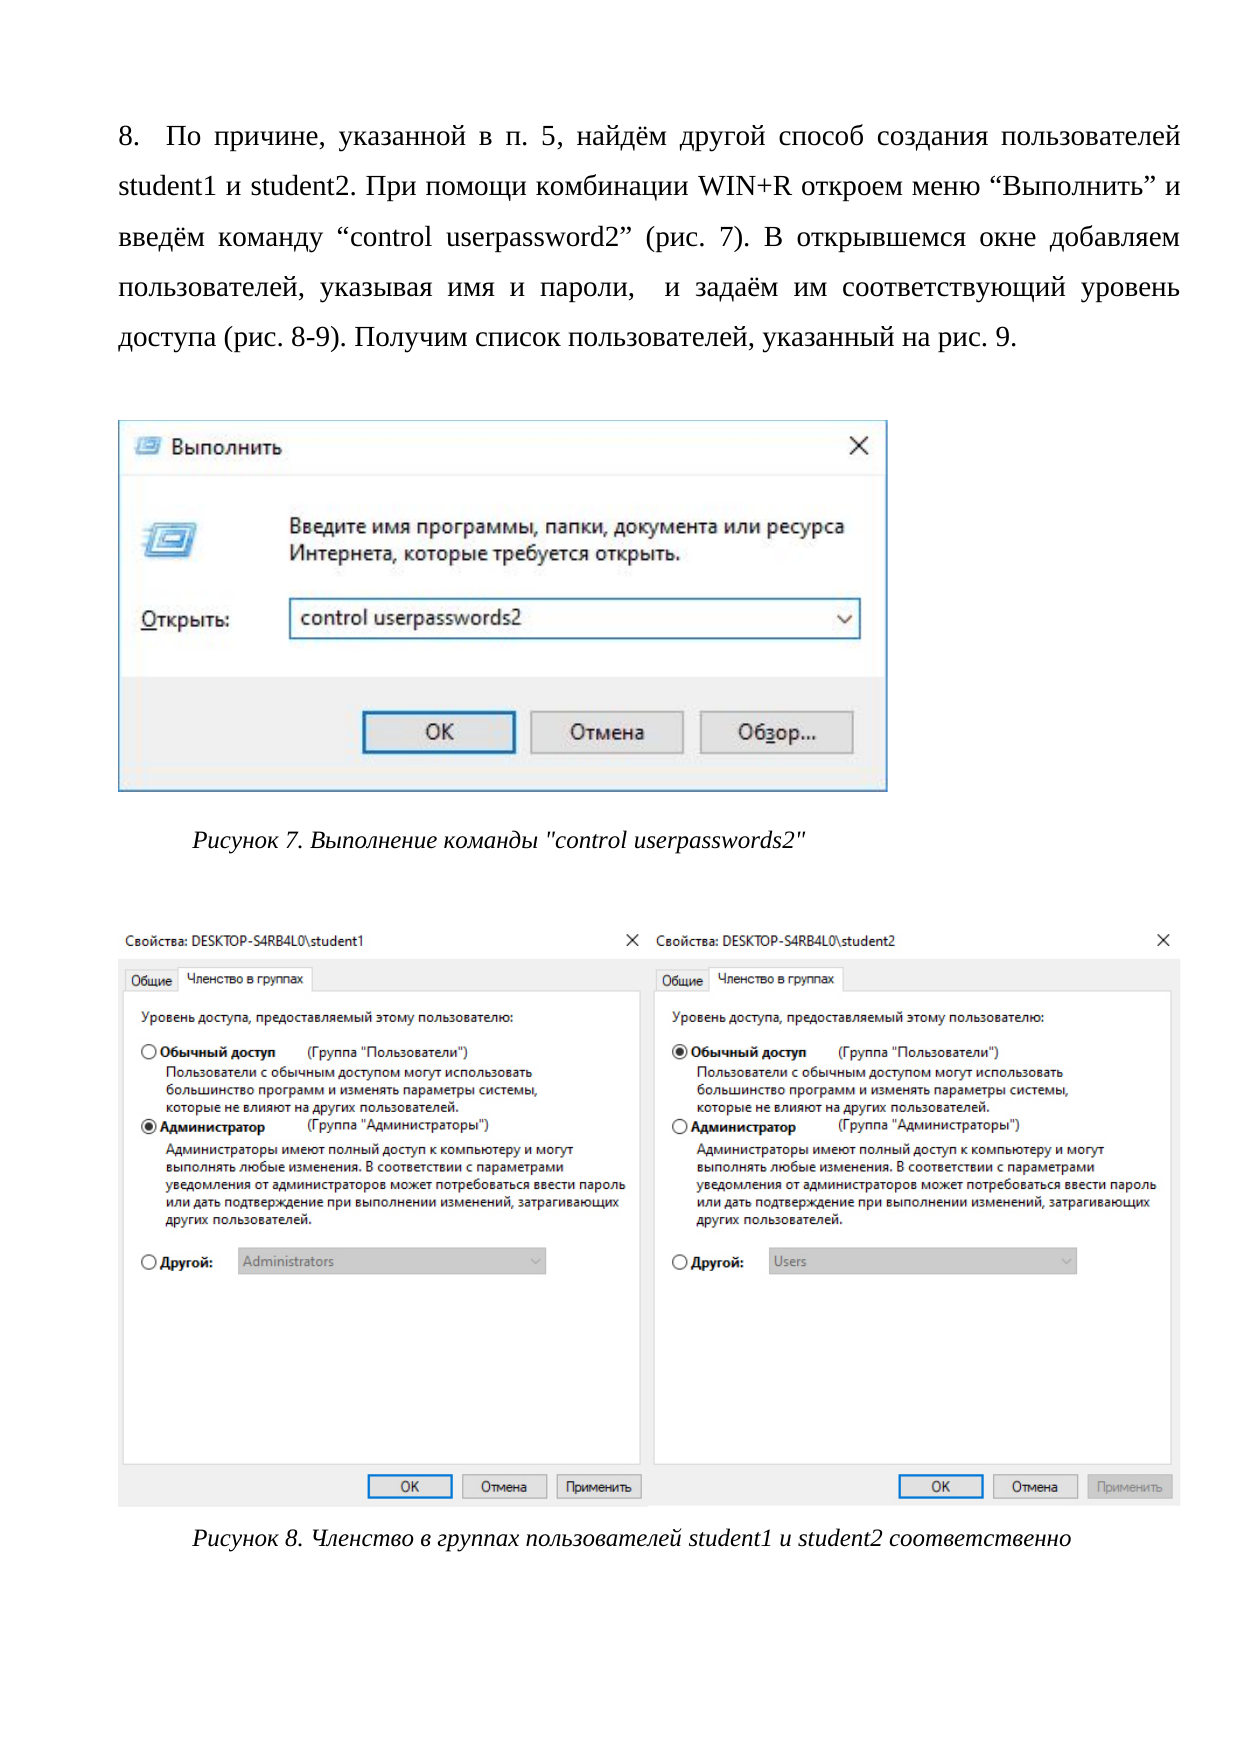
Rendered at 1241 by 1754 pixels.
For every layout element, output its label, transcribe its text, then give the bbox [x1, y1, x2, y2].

text Рисунок 8. Членство в группах пользователей student1 и student2 соответственно [118, 1523, 1181, 1552]
picture [118, 925, 1181, 1507]
text Рисунок 7. Выполнение команды "control userpasswords2" [118, 825, 1181, 853]
picture [118, 420, 888, 792]
text 8. По причине, указанной в п. 5, найдём другой способ создания пользователей student1 и student2. При помощи комбинации WIN+R откроем меню “Выполнить” и введём команду “control userpassword2” (рис. 7). В открывшемся окне добавляем пользователей, указывая имя и пароли, и задаём им соответствующий уровень доступа (рис. 8-9). Получим список пользователей, указанный на рис. 9. [118, 118, 1181, 353]
